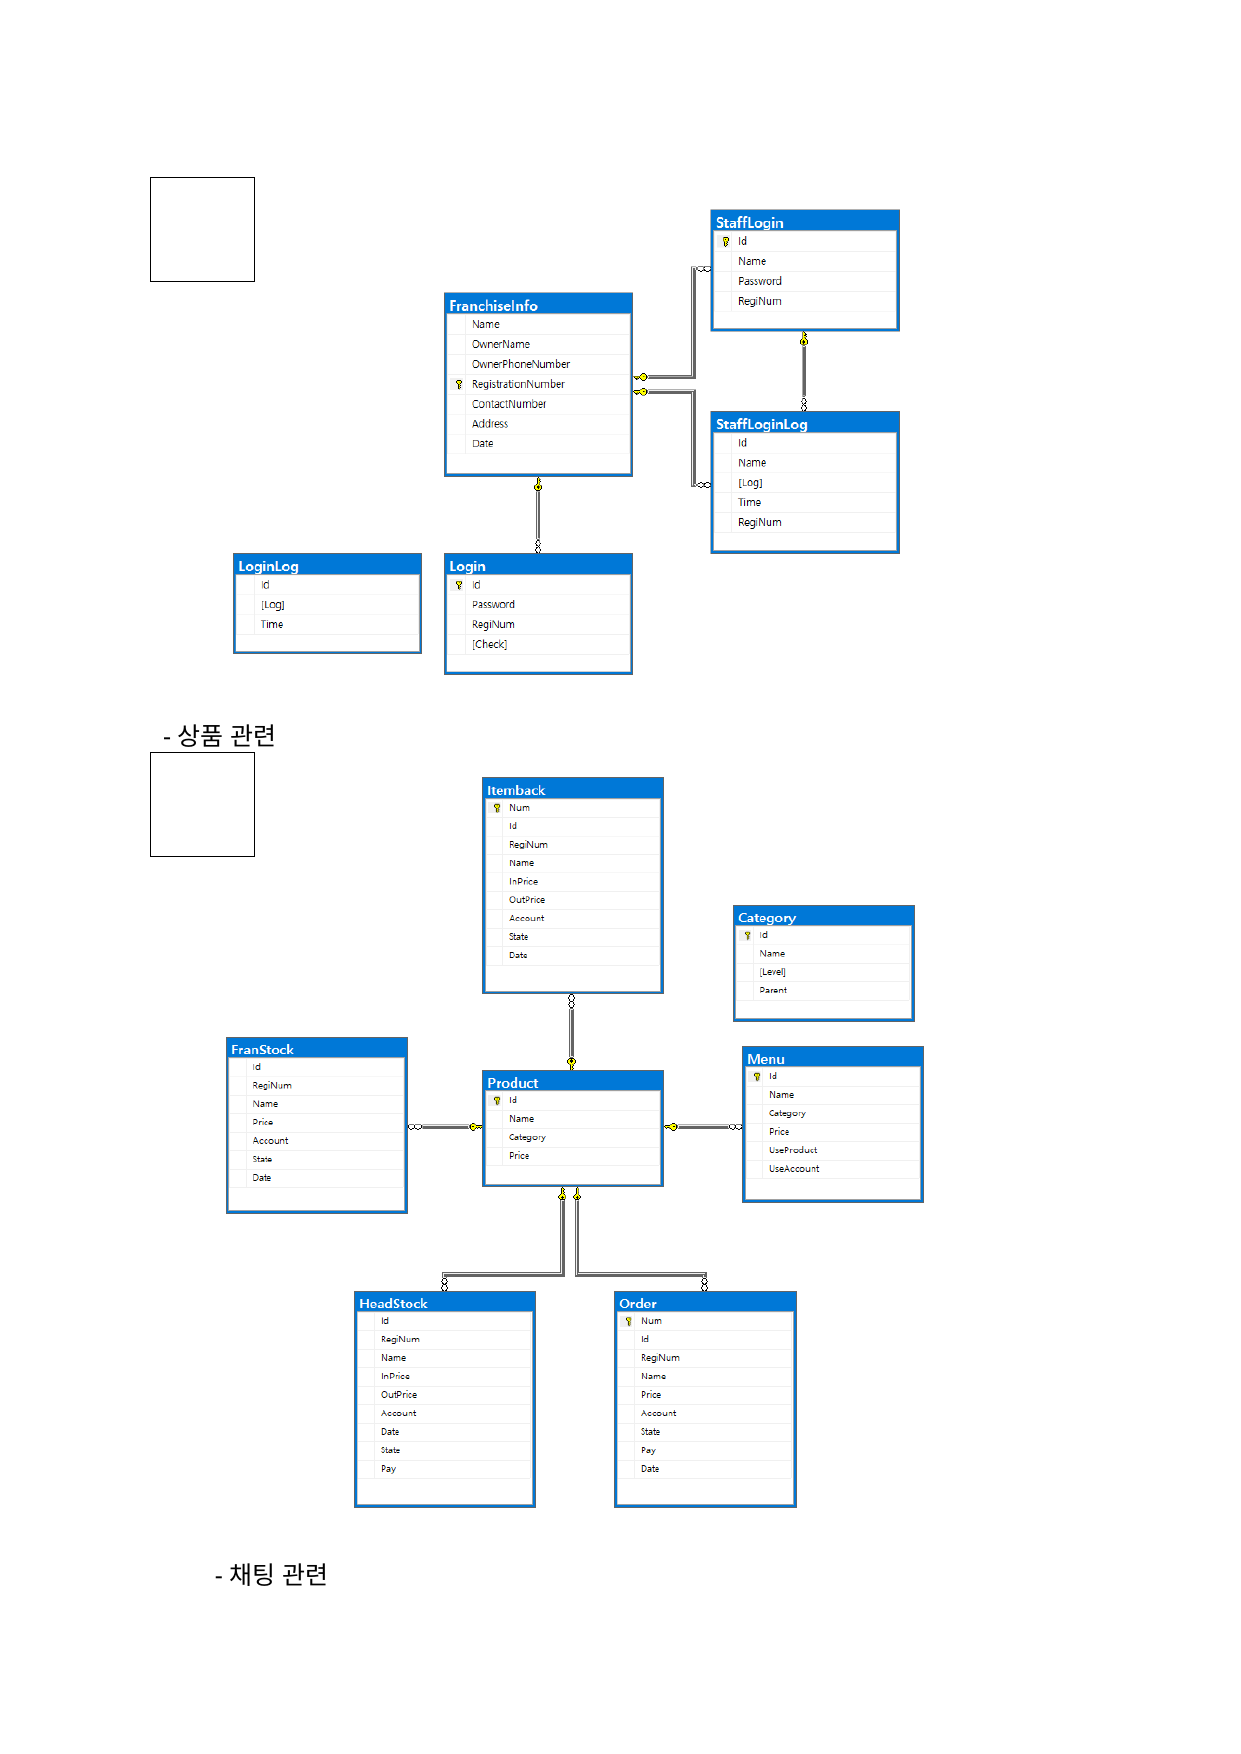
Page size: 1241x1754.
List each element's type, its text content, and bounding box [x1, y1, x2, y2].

text - 채팅 관련 [150, 1521, 1090, 1592]
text - 상품 관련 [150, 716, 1090, 752]
picture [150, 752, 1060, 1522]
picture [150, 177, 1060, 717]
